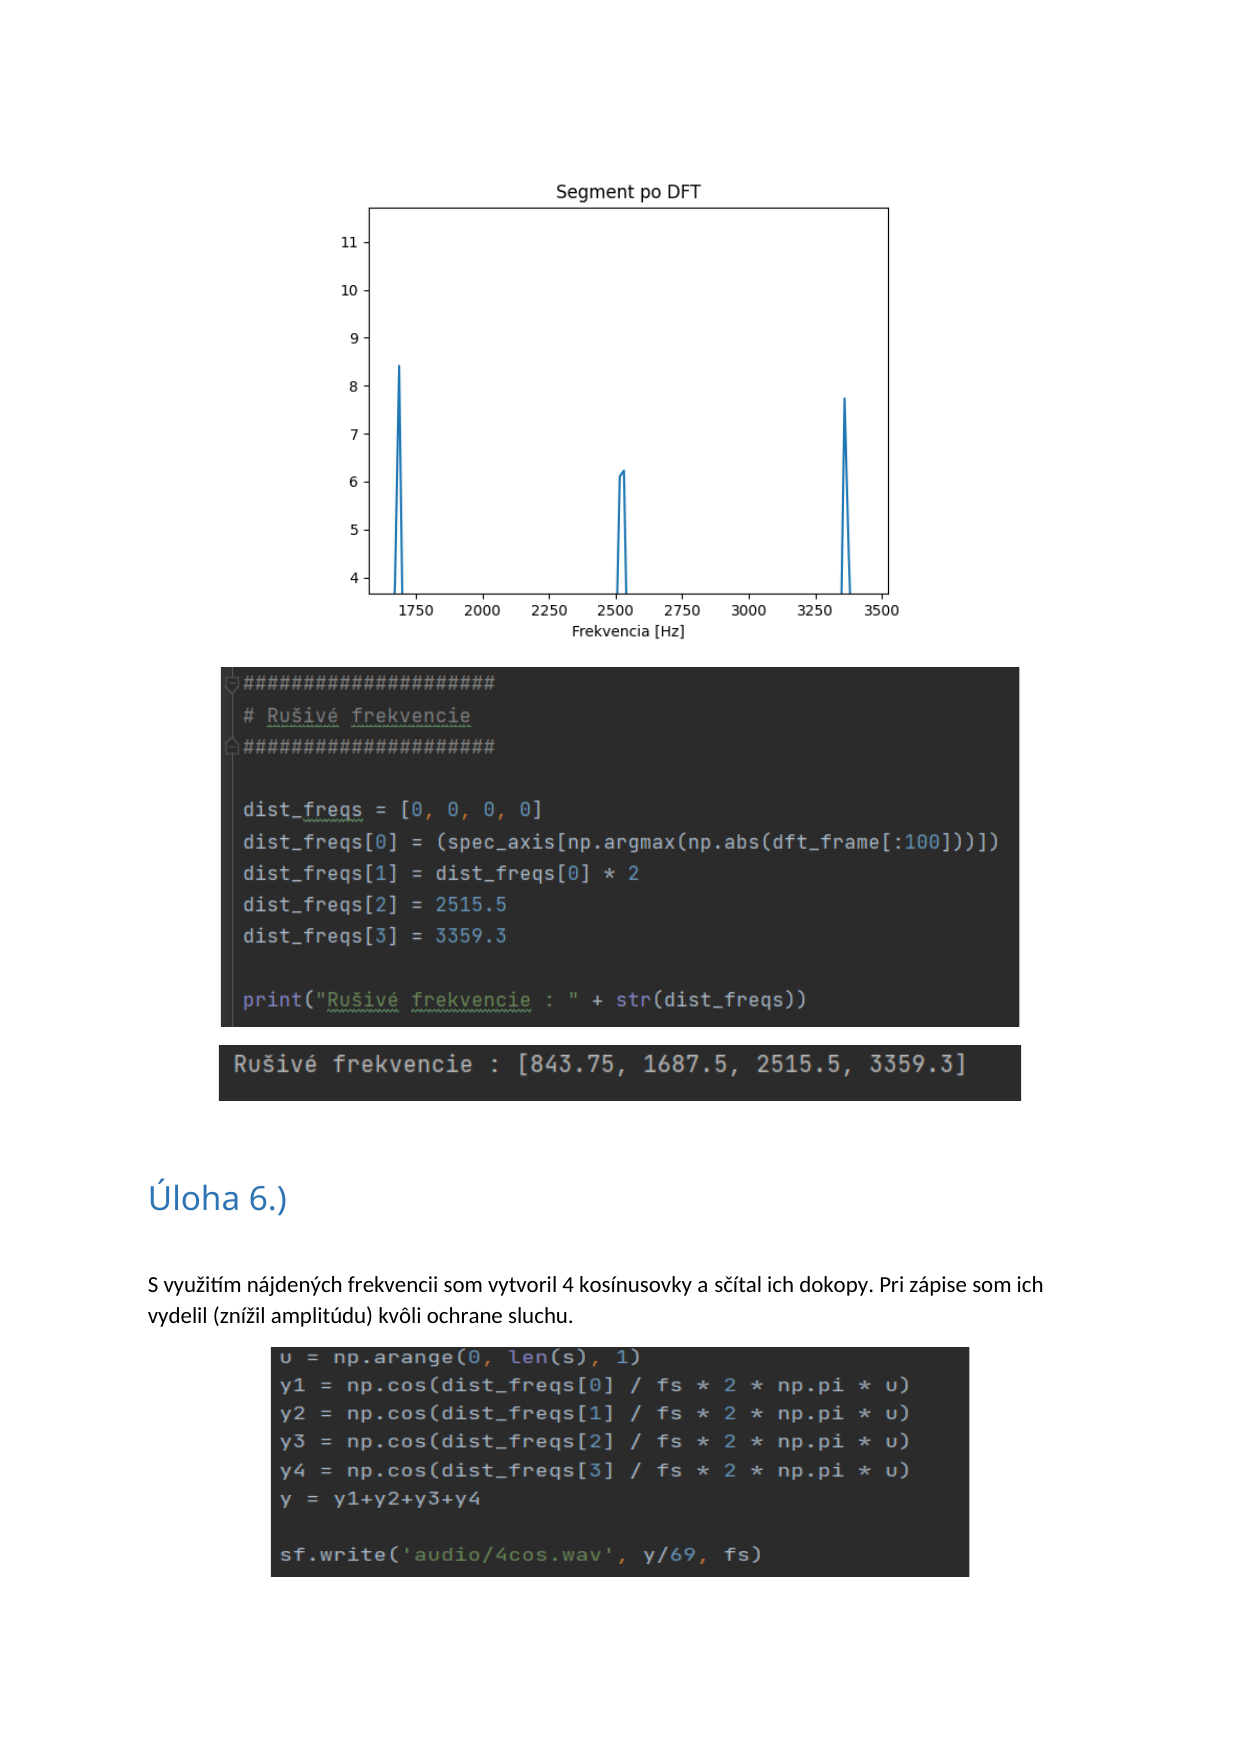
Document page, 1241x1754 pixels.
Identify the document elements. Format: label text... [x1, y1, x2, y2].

picture [270, 1347, 970, 1577]
picture [220, 667, 1020, 1027]
picture [218, 1045, 1022, 1101]
picture [286, 147, 955, 649]
subtitle Úloha 6.) [148, 1175, 1093, 1220]
text S využitím nájdených frekvencii som vytvoril 4 kosínusovky a sčítal ich dokopy. Pri zápise som ich vydelil (znížil amplitúdu) kvôli ochrane sluchu. [148, 1271, 1093, 1329]
